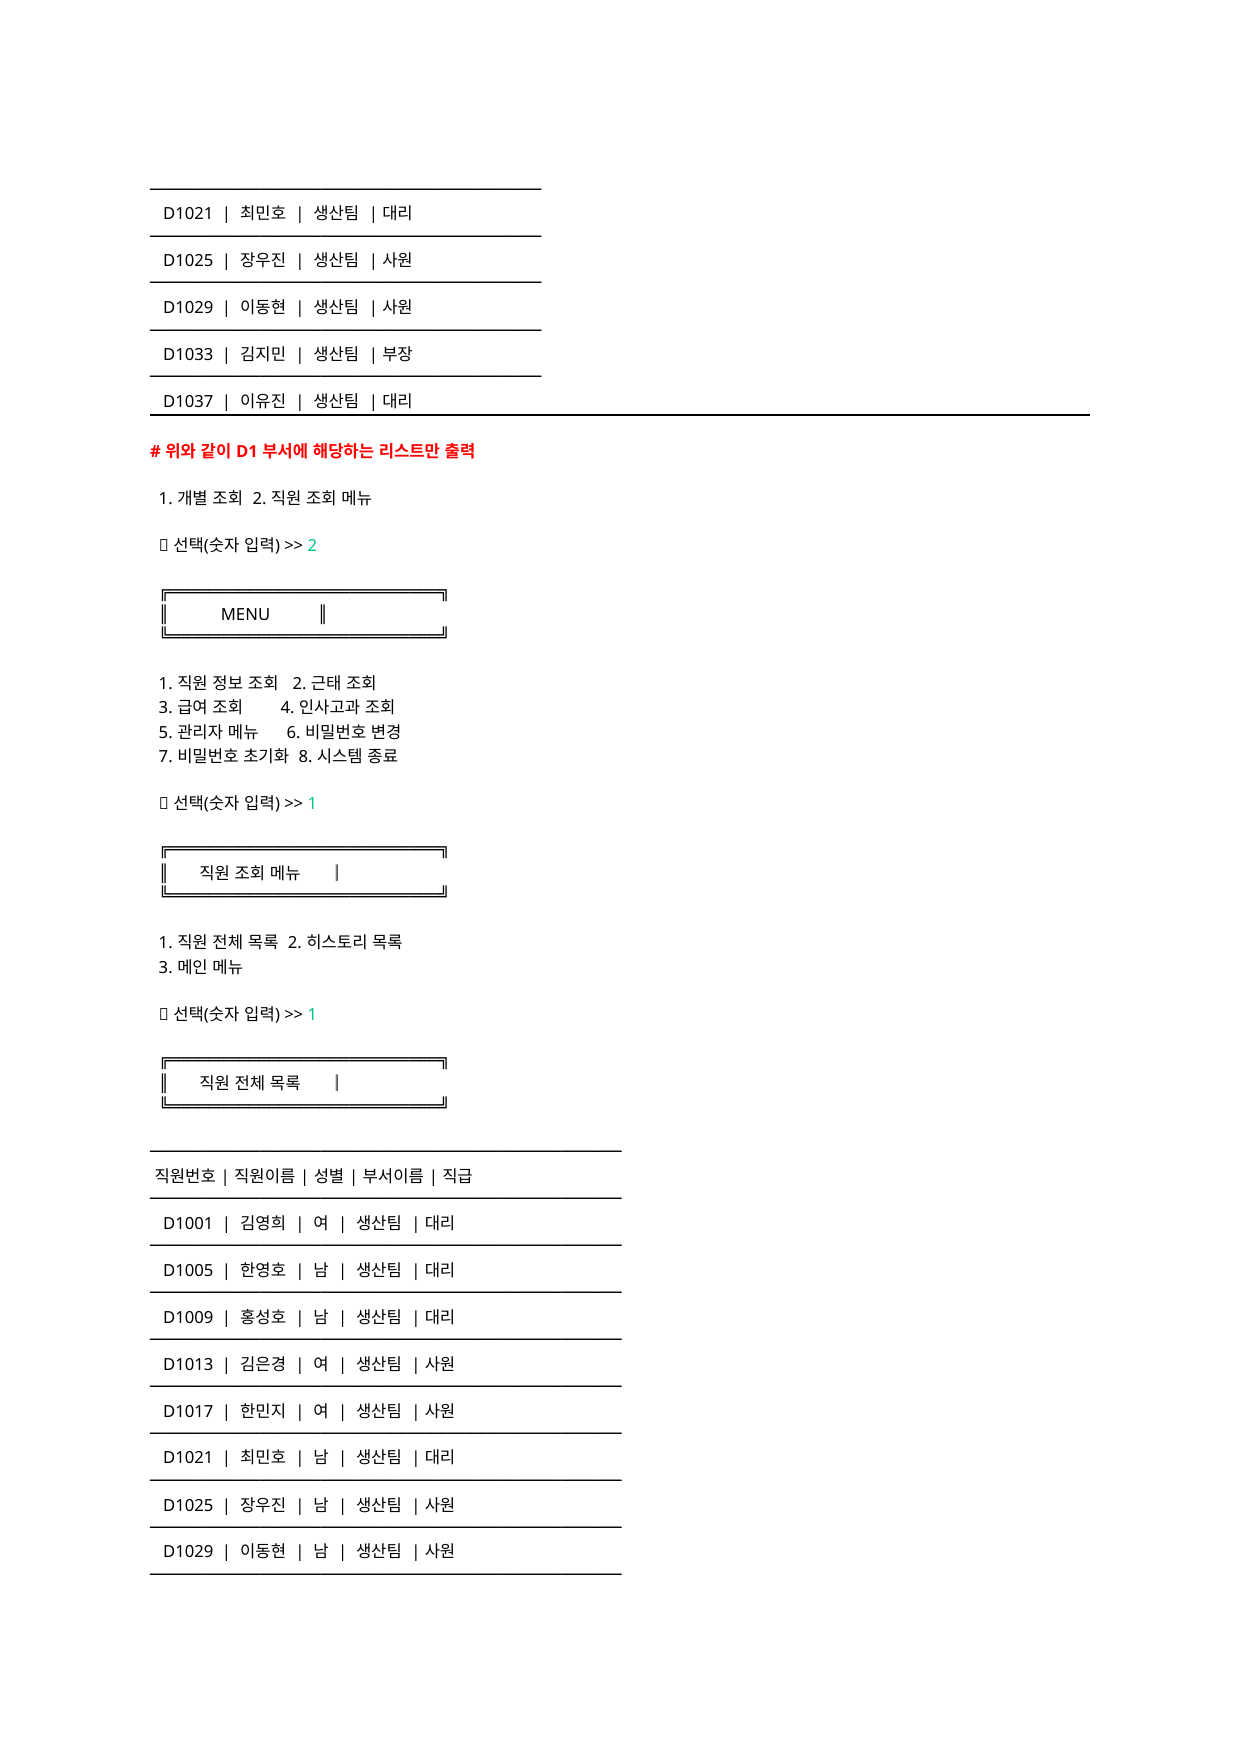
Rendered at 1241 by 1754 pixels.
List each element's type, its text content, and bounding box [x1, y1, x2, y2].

text D1037 | 이유진 | 생산팀 | 대리 [150, 388, 1090, 414]
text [150, 1469, 1090, 1492]
text ╚═══════════════════════════╝ [150, 625, 1090, 647]
text ─────────────────────────────────────────────── [150, 1328, 1090, 1351]
text ─────────────────────────────────────── [150, 177, 1090, 200]
text D1025 | 장우진 | 남 | 생산팀 | 사원 [150, 1492, 1090, 1516]
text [150, 1563, 1090, 1586]
text ║ MENU ║ [150, 602, 1090, 625]
text ╔═══════════════════════════╗ [150, 579, 1090, 602]
text ╔═══════════════════════════╗ [150, 837, 1090, 860]
text ─────────────────────────────────────────────── [150, 1234, 1090, 1257]
text D1025 | 장우진 | 생산팀 | 사원 [150, 247, 1090, 271]
text ─────────────────────────────────────────────── [150, 1140, 1090, 1163]
text D1001 | 김영희 | 여 | 생산팀 | 대리 [150, 1210, 1090, 1234]
text 3. 급여 조회 4. 인사고과 조회 [150, 694, 1090, 719]
text ╔═══════════════════════════╗ [150, 1048, 1090, 1070]
text ╚═══════════════════════════╝ [150, 884, 1090, 907]
text 💡 선택(숫자 입력) >> 2 [150, 532, 1090, 557]
text 5. 관리자 메뉴 6. 비밀번호 변경 [150, 719, 1090, 743]
text ╚═══════════════════════════╝ [150, 1094, 1090, 1117]
text 1. 개별 조회 2. 직원 조회 메뉴 [150, 485, 1090, 510]
text D1005 | 한영호 | 남 | 생산팀 | 대리 [150, 1257, 1090, 1281]
text D1021 | 최민호 | 생산팀 | 대리 [150, 200, 1090, 224]
text D1021 | 최민호 | 남 | 생산팀 | 대리 [150, 1444, 1090, 1469]
text ─────────────────────────────────────────────── [150, 1375, 1090, 1398]
text 직원번호 | 직원이름 | 성별 | 부서이름 | 직급 [150, 1163, 1090, 1187]
text 💡 선택(숫자 입력) >> 1 [150, 790, 1090, 814]
text ─────────────────────────────────────── [150, 365, 1090, 388]
text D1029 | 이동현 | 생산팀 | 사원 [150, 294, 1090, 318]
text 1. 직원 전체 목록 2. 히스토리 목록 [150, 929, 1090, 954]
text ─────────────────────────────────────────────── [150, 1187, 1090, 1210]
text ║ 직원 전체 목록 ║ [150, 1070, 1090, 1094]
text 7. 비밀번호 초기화 8. 시스템 종료 [150, 743, 1090, 767]
text ─────────────────────────────────────────────── [150, 1422, 1090, 1444]
text # 위와 같이 D1 부서에 해당하는 리스트만 출력 [150, 438, 1090, 463]
text ─────────────────────────────────────── [150, 271, 1090, 294]
text ─────────────────────────────────────── [150, 318, 1090, 341]
text ─────────────────────────────────────── [150, 224, 1090, 247]
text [150, 1516, 1090, 1538]
text D1017 | 한민지 | 여 | 생산팀 | 사원 [150, 1398, 1090, 1422]
text 3. 메인 메뉴 [150, 954, 1090, 978]
text ║ 직원 조회 메뉴 ║ [150, 860, 1090, 884]
text 1. 직원 정보 조회 2. 근태 조회 [150, 670, 1090, 694]
text D1033 | 김지민 | 생산팀 | 부장 [150, 341, 1090, 365]
text ─────────────────────────────────────────────── [150, 1281, 1090, 1304]
text D1013 | 김은경 | 여 | 생산팀 | 사원 [150, 1351, 1090, 1375]
text D1009 | 홍성호 | 남 | 생산팀 | 대리 [150, 1304, 1090, 1328]
text D1029 | 이동현 | 남 | 생산팀 | 사원 [150, 1538, 1090, 1563]
text 💡 선택(숫자 입력) >> 1 [150, 1001, 1090, 1025]
